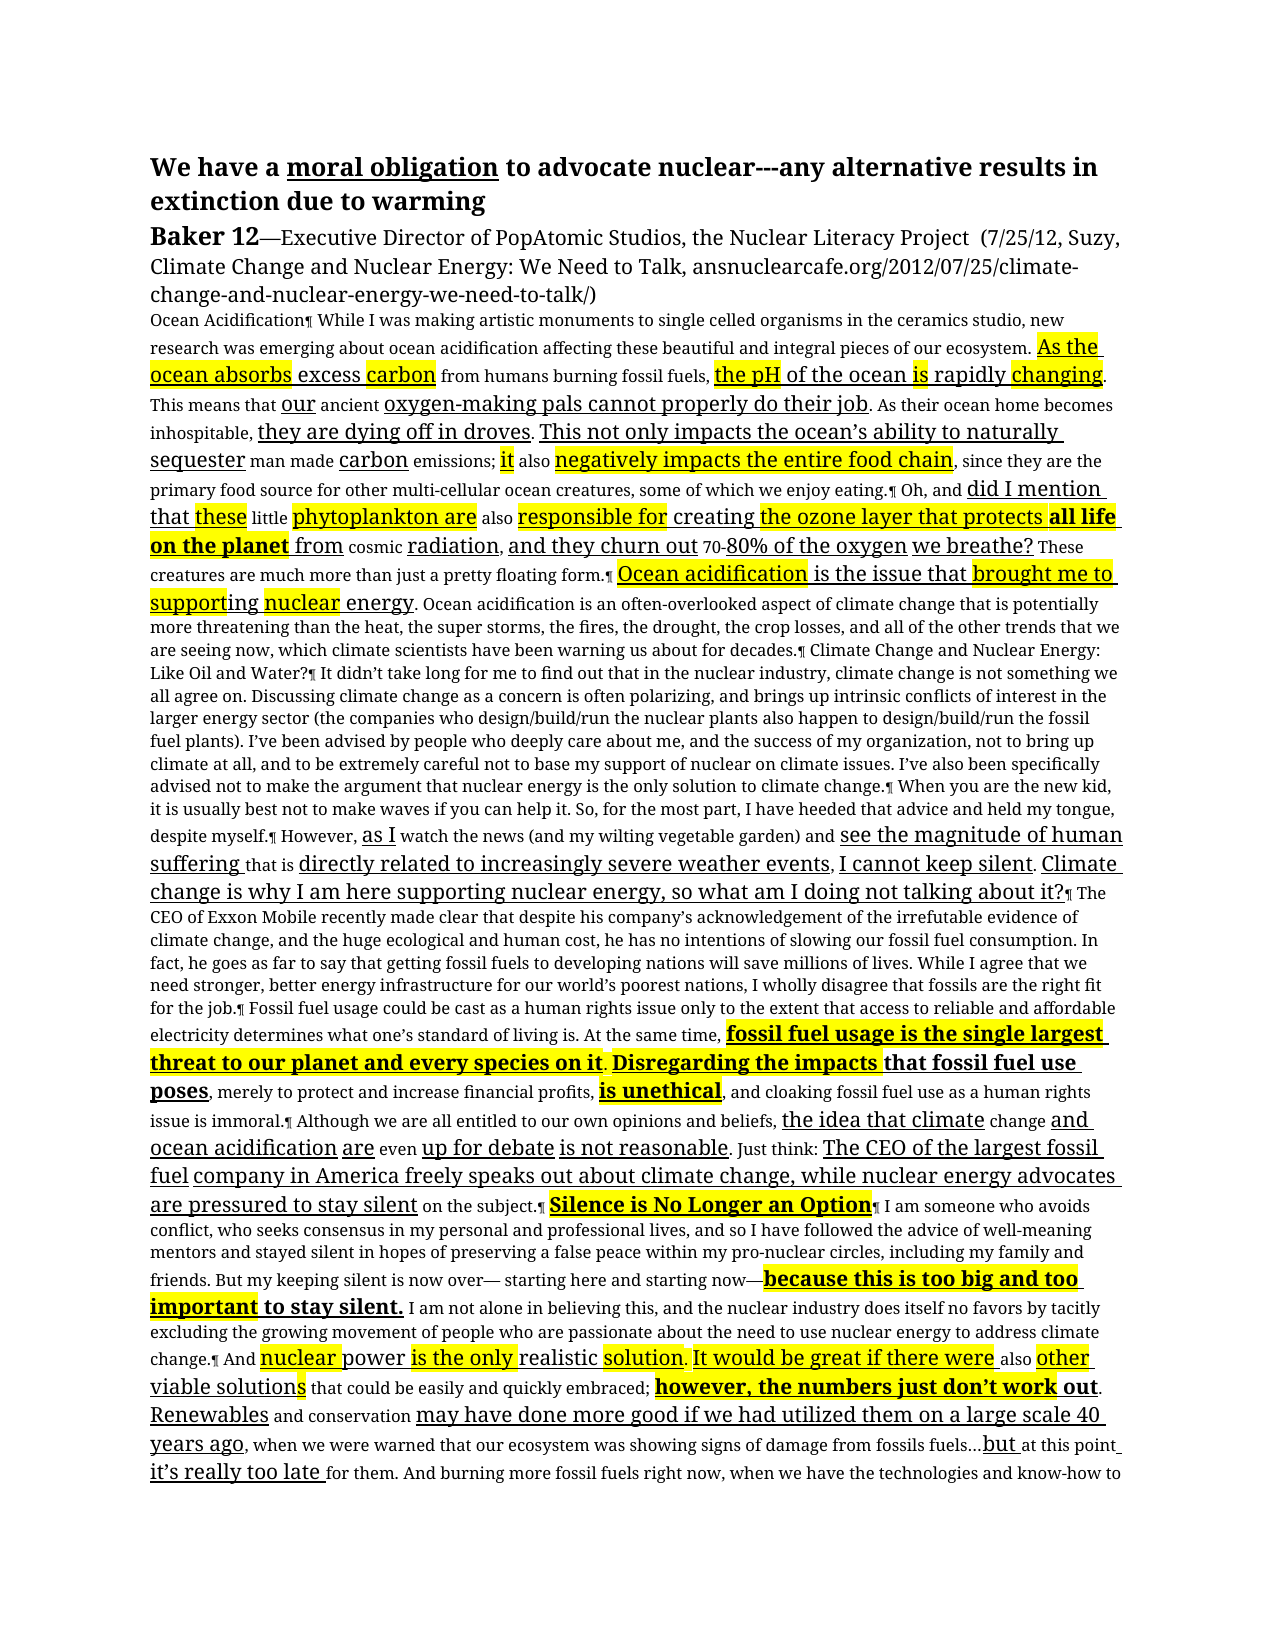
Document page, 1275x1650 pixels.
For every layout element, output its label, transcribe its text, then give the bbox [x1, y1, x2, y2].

subtitle We have a moral obligation to advocate nuclear---any alternative results in extinction due to warming [150, 150, 1125, 218]
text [150, 309, 1125, 1486]
text Baker 12—Executive Director of PopAtomic Studios, the Nuclear Literacy Project (7/25/12, Suzy, Climate Change and Nuclear Energy: We Need to Talk, ansnuclearcafe.org/2012/07/25/climate-change-and-nuclear-energy-we-need-to-talk/) [150, 218, 1125, 309]
